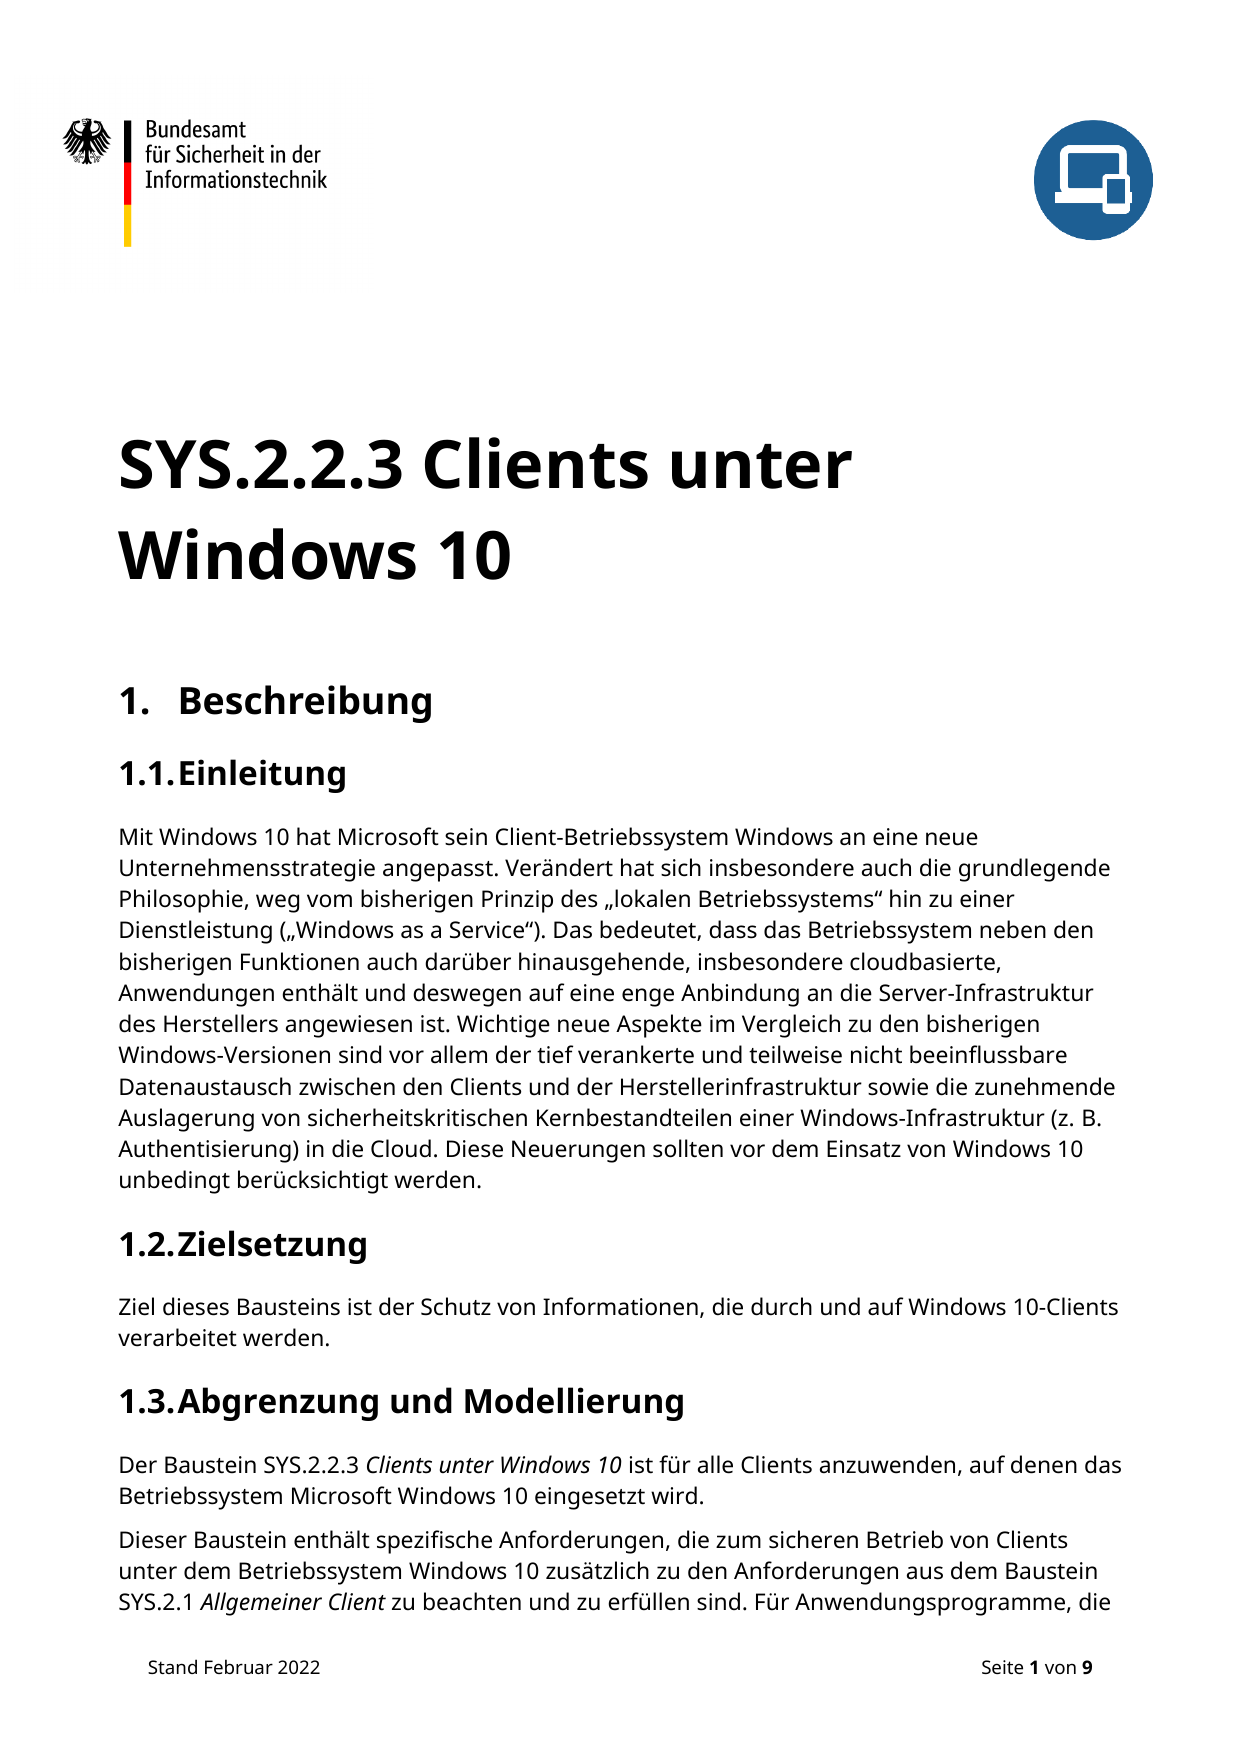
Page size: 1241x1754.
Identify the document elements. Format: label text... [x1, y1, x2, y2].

subtitle Beschreibung [118, 674, 1122, 725]
subtitle Einleitung [118, 750, 1122, 795]
title SYS.2.2.3 Clients unter Windows 10 [118, 243, 1122, 599]
subtitle Zielsetzung [118, 1220, 1122, 1266]
text Der Baustein SYS.2.2.3 Clients unter Windows 10 ist für alle Clients anzuwenden, auf denen das Betriebssystem Microsoft Windows 10 eingesetzt wird. [118, 1449, 1122, 1511]
subtitle Abgrenzung und Modellierung [118, 1378, 1122, 1424]
picture [14, 75, 374, 293]
text Mit Windows 10 hat Microsoft sein Client-Betriebssystem Windows an eine neue Unternehmensstrategie angepasst. Verändert hat sich insbesondere auch die grundlegende Philosophie, weg vom bisherigen Prinzip des „lokalen Betriebssystems“ hin zu einer Dienstleistung („Windows as a Service“). Das bedeutet, dass das Betriebssystem neben den bisherigen Funktionen auch darüber hinausgehende, insbesondere cloudbasierte, Anwendungen enthält und deswegen auf eine enge Anbindung an die Server-Infrastruktur des Herstellers angewiesen ist. Wichtige neue Aspekte im Vergleich zu den bisherigen Windows-Versionen sind vor allem der tief verankerte und teilweise nicht beeinflussbare Datenaustausch zwischen den Clients und der Herstellerinfrastruktur sowie die zunehmende Auslagerung von sicherheitskritischen Kernbestandteilen einer Windows-Infrastruktur (z. B. Authentisierung) in die Cloud. Diese Neuerungen sollten vor dem Einsatz von Windows 10 unbedingt berücksichtigt werden. [118, 820, 1122, 1195]
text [118, 1524, 1122, 1617]
picture [1032, 118, 1154, 241]
text Ziel dieses Bausteins ist der Schutz von Informationen, die durch und auf Windows 10-Clients verarbeitet werden. [118, 1291, 1122, 1353]
